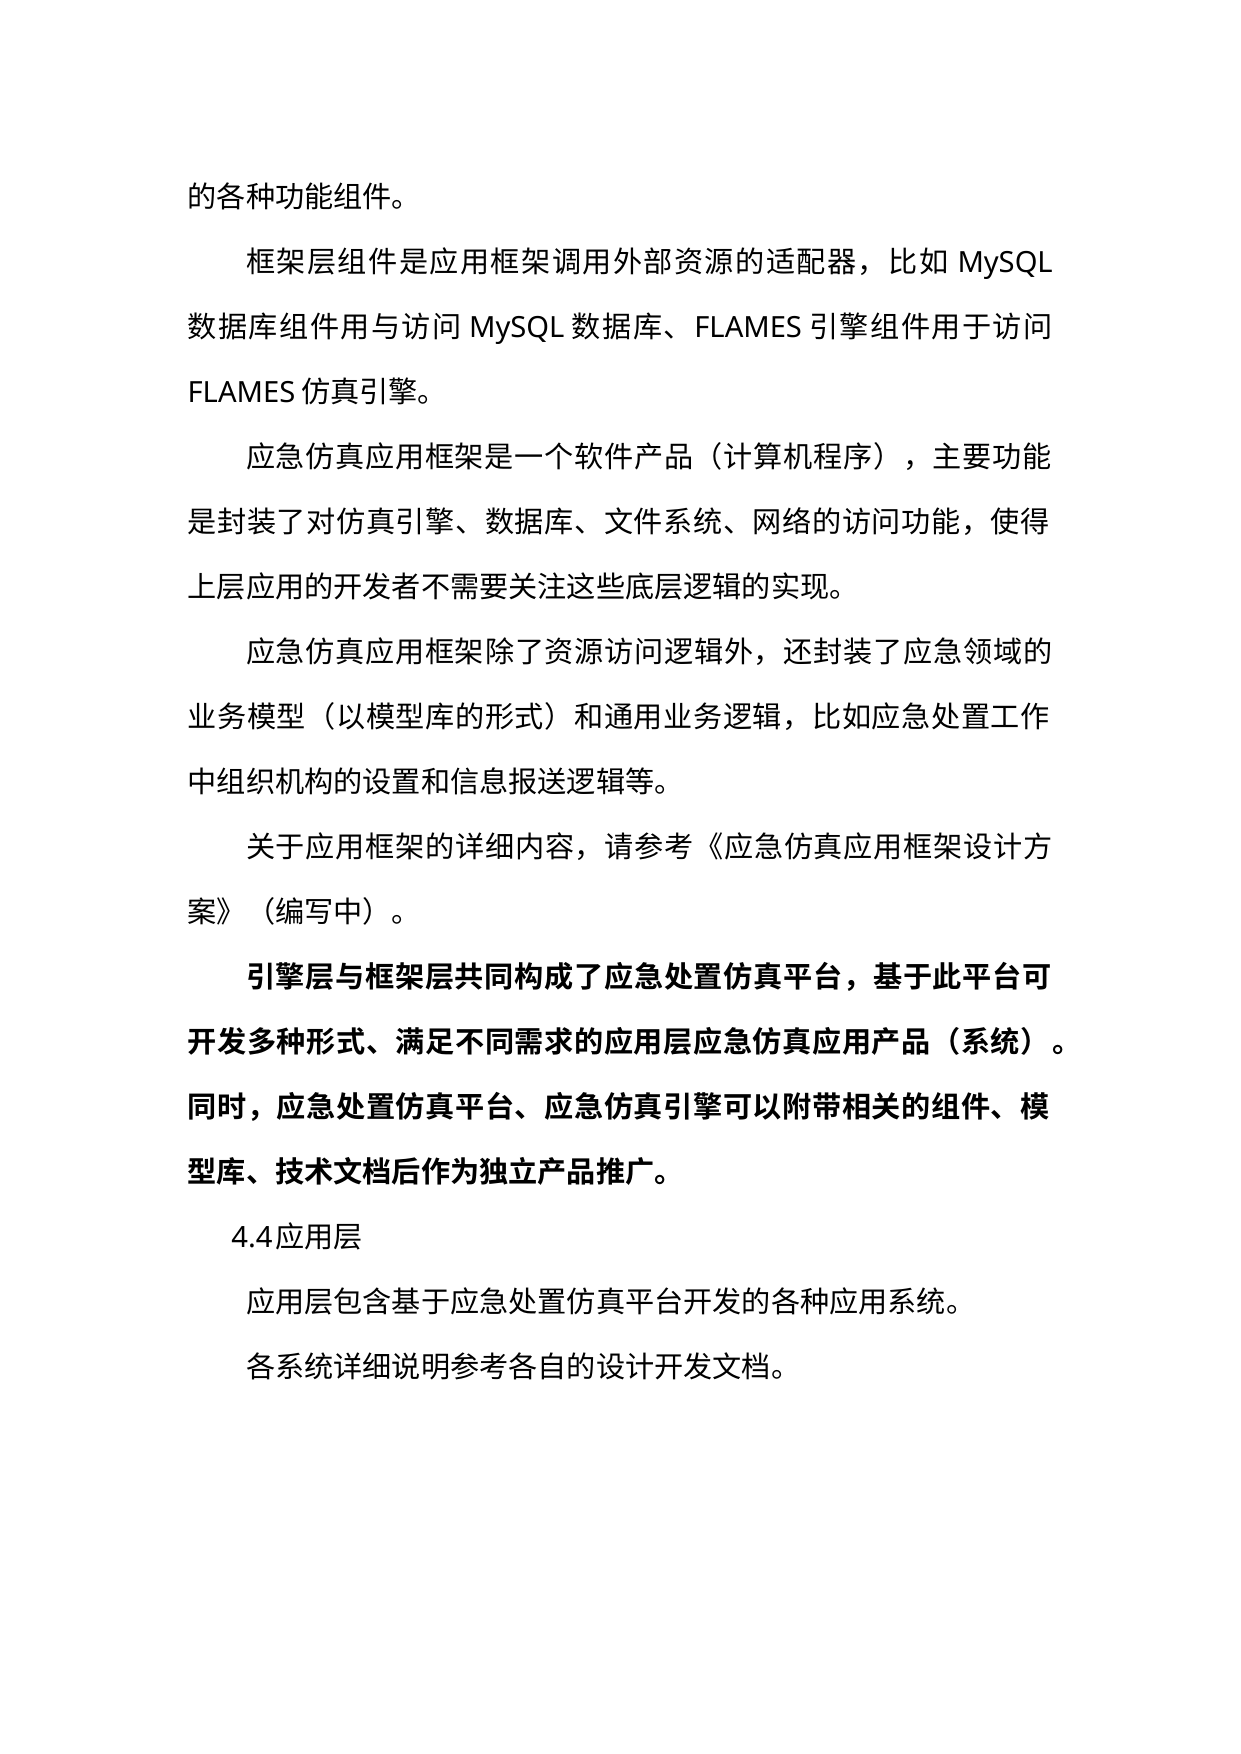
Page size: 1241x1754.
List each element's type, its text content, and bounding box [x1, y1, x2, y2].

text 各系统详细说明参考各自的设计开发文档。 [187, 1332, 1053, 1397]
text 框架层组件是应用框架调用外部资源的适配器，比如MySQL数据库组件用与访问MySQL数据库、FLAMES引擎组件用于访问FLAMES仿真引擎。 [187, 227, 1053, 422]
text 应急仿真应用框架除了资源访问逻辑外，还封装了应急领域的业务模型（以模型库的形式）和通用业务逻辑，比如应急处置工作中组织机构的设置和信息报送逻辑等。 [187, 617, 1053, 812]
text 关于应用框架的详细内容，请参考《应急仿真应用框架设计方案》（编写中）。 [187, 812, 1053, 942]
text 应急仿真应用框架是一个软件产品（计算机程序），主要功能是封装了对仿真引擎、数据库、文件系统、网络的访问功能，使得上层应用的开发者不需要关注这些底层逻辑的实现。 [187, 422, 1053, 617]
text 应用层包含基于应急处置仿真平台开发的各种应用系统。 [187, 1267, 1053, 1332]
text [187, 162, 1053, 227]
subtitle 应用层 [231, 1202, 1053, 1267]
text 引擎层与框架层共同构成了应急处置仿真平台，基于此平台可开发多种形式、满足不同需求的应用层应急仿真应用产品（系统）。同时，应急处置仿真平台、应急仿真引擎可以附带相关的组件、模型库、技术文档后作为独立产品推广。 [187, 942, 1053, 1202]
